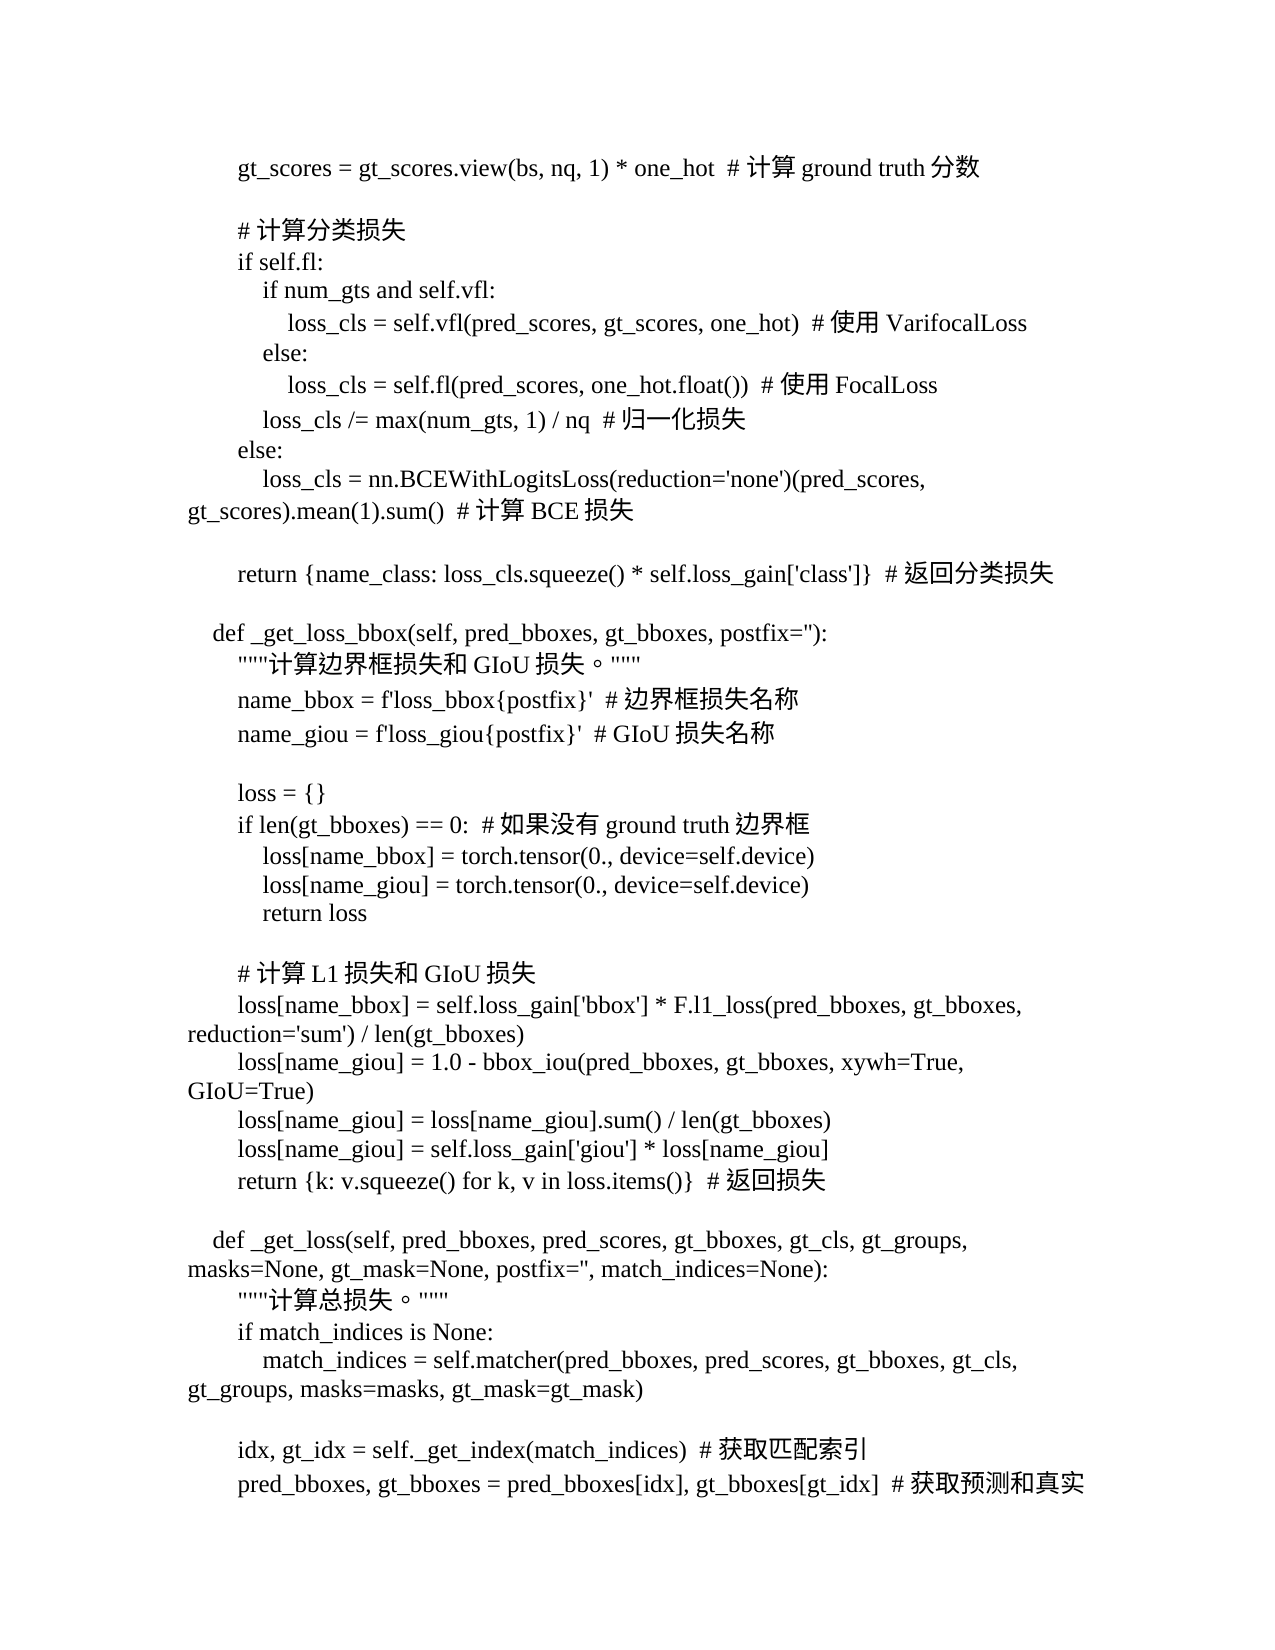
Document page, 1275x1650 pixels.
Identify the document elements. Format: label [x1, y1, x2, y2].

text [187, 150, 1087, 1500]
